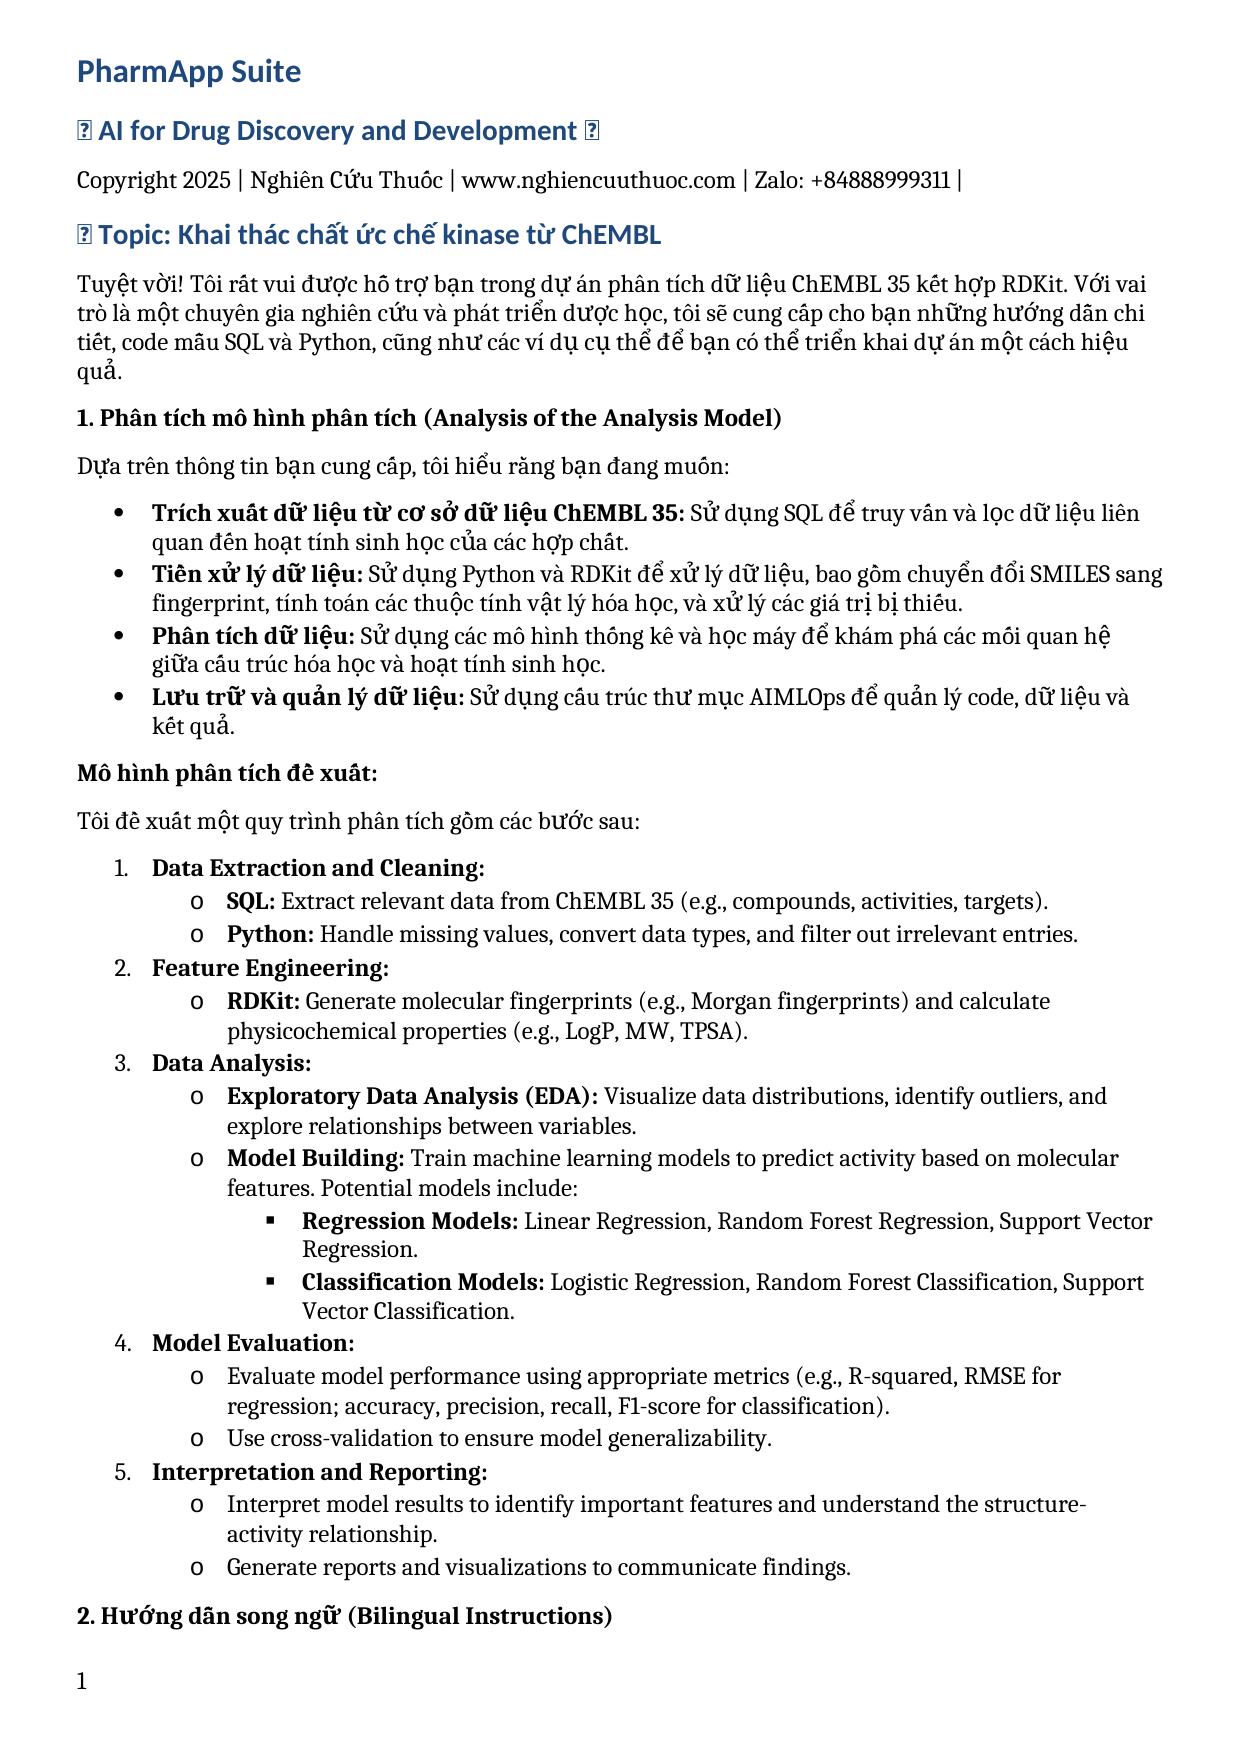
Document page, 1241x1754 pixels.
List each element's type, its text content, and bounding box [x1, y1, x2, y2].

text Tuyệt vời! Tôi rất vui được hỗ trợ bạn trong dự án phân tích dữ liệu ChEMBL 35 kết hợp RDKit. Với vai trò là một chuyên gia nghiên cứu và phát triển dược học, tôi sẽ cung cấp cho bạn những hướng dẫn chi tiết, code mẫu SQL và Python, cũng như các ví dụ cụ thể để bạn có thể triển khai dự án một cách hiệu quả. [77, 270, 1163, 385]
list Generate reports and visualizations to communicate findings. [189, 1553, 1163, 1583]
subtitle 🧠 AI for Drug Discovery and Development 🧪 [77, 112, 1163, 148]
list Python: Handle missing values, convert data types, and filter out irrelevant entries. [189, 920, 1163, 950]
list Model Evaluation: [114, 1329, 1163, 1358]
list Use cross-validation to ensure model generalizability. [189, 1424, 1163, 1454]
text Mô hình phân tích đề xuất: [77, 759, 1163, 788]
list Evaluate model performance using appropriate metrics (e.g., R-squared, RMSE for regression; accuracy, precision, recall, F1-score for classification). [189, 1362, 1163, 1420]
list Interpret model results to identify important features and understand the structure-activity relationship. [189, 1490, 1163, 1549]
list Tiền xử lý dữ liệu: Sử dụng Python và RDKit để xử lý dữ liệu, bao gồm chuyển đổi SMILES sang fingerprint, tính toán các thuộc tính vật lý hóa học, và xử lý các giá trị bị thiếu. [114, 560, 1163, 618]
list RDKit: Generate molecular fingerprints (e.g., Morgan fingerprints) and calculate physicochemical properties (e.g., LogP, MW, TPSA). [189, 987, 1163, 1045]
list Exploratory Data Analysis (EDA): Visualize data distributions, identify outliers, and explore relationships between variables. [189, 1082, 1163, 1140]
list Data Analysis: [114, 1049, 1163, 1078]
subtitle PharmApp Suite [77, 50, 1163, 91]
list Interpretation and Reporting: [114, 1458, 1163, 1487]
list Data Extraction and Cleaning: [114, 854, 1163, 883]
list Trích xuất dữ liệu từ cơ sở dữ liệu ChEMBL 35: Sử dụng SQL để truy vấn và lọc dữ liệu liên quan đến hoạt tính sinh học của các hợp chất. [114, 499, 1163, 557]
list Model Building: Train machine learning models to predict activity based on molecular features. Potential models include: [189, 1144, 1163, 1203]
list Feature Engineering: [114, 954, 1163, 983]
list SQL: Extract relevant data from ChEMBL 35 (e.g., compounds, activities, targets). [189, 887, 1163, 917]
text Tôi đề xuất một quy trình phân tích gồm các bước sau: [77, 807, 1163, 835]
text Copyright 2025 | Nghiên Cứu Thuốc | www.nghiencuuthuoc.com | Zalo: +84888999311 | [77, 166, 1163, 195]
list Classification Models: Logistic Regression, Random Forest Classification, Support Vector Classification. [264, 1268, 1163, 1325]
subtitle 🧩 Topic: Khai thác chất ức chế kinase từ ChEMBL [77, 216, 1163, 252]
text 2. Hướng dẫn song ngữ (Bilingual Instructions) [77, 1602, 1163, 1630]
text 1. Phân tích mô hình phân tích (Analysis of the Analysis Model) [77, 404, 1163, 433]
text Dựa trên thông tin bạn cung cấp, tôi hiểu rằng bạn đang muốn: [77, 452, 1163, 480]
list Phân tích dữ liệu: Sử dụng các mô hình thống kê và học máy để khám phá các mối quan hệ giữa cấu trúc hóa học và hoạt tính sinh học. [114, 622, 1163, 679]
list Regression Models: Linear Regression, Random Forest Regression, Support Vector Regression. [264, 1207, 1163, 1264]
list Lưu trữ và quản lý dữ liệu: Sử dụng cấu trúc thư mục AIMLOps để quản lý code, dữ liệu và kết quả. [114, 683, 1163, 740]
